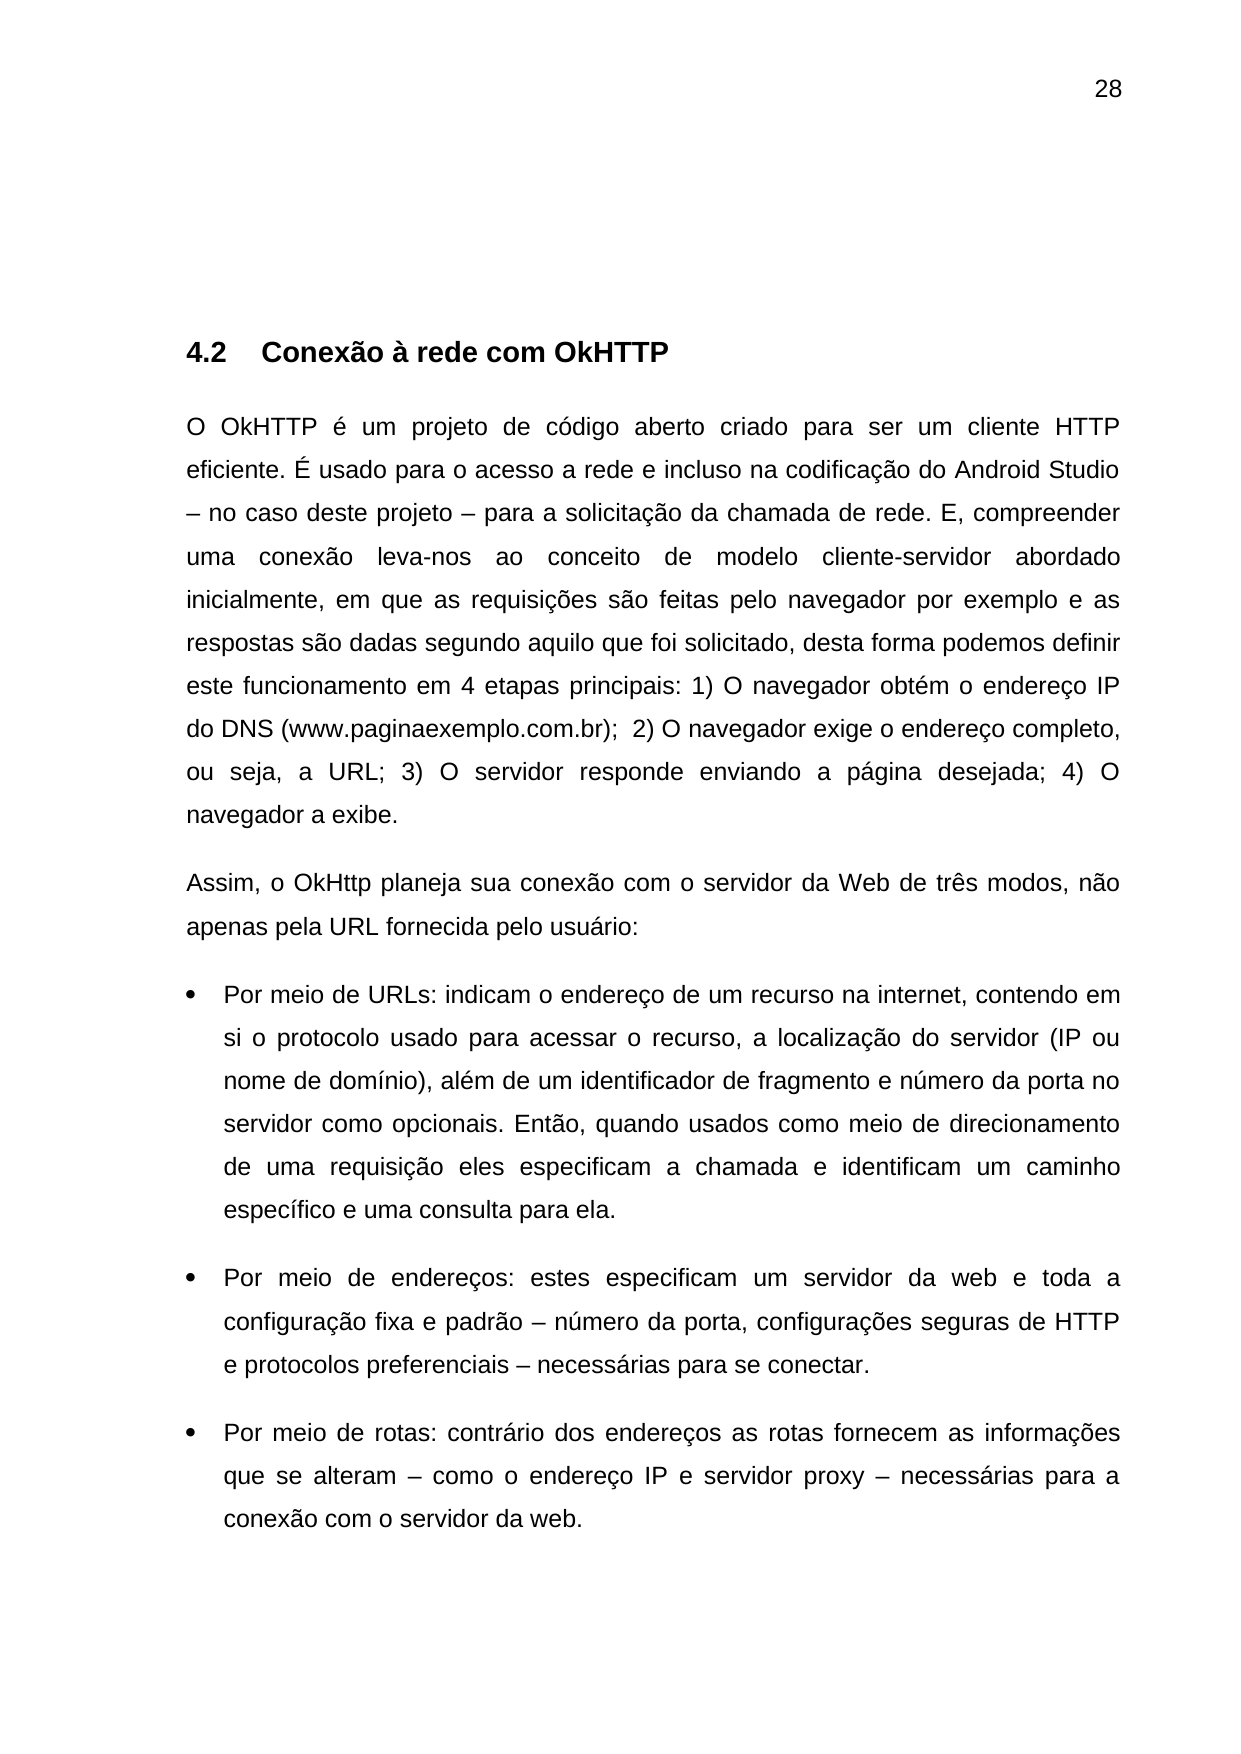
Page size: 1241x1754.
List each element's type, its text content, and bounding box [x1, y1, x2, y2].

list Por meio de endereços: estes especificam um servidor da web e toda a configuração fixa e padrão – número da porta, configurações seguras de HTTP e protocolos preferenciais – necessárias para se conectar. [186, 1263, 1122, 1378]
list Por meio de rotas: contrário dos endereços as rotas fornecem as informações que se alteram – como o endereço IP e servidor proxy – necessárias para a conexão com o servidor da web. [186, 1418, 1122, 1533]
list 4.2 Conexão à rede com OkHTTP [186, 335, 1122, 368]
list Por meio de URLs: indicam o endereço de um recurso na internet, contendo em si o protocolo usado para acessar o recurso, a localização do servidor (IP ou nome de domínio), além de um identificador de fragmento e número da porta no servidor como opcionais. Então, quando usados como meio de direcionamento de uma requisição eles especificam a chamada e identificam um caminho específico e uma consulta para ela. [186, 979, 1122, 1224]
text Assim, o OkHttp planeja sua conexão com o servidor da Web de três modos, não apenas pela URL fornecida pelo usuário: [186, 868, 1122, 940]
text O OkHTTP é um projeto de código aberto criado para ser um cliente HTTP eficiente. É usado para o acesso a rede e incluso na codificação do Android Studio – no caso deste projeto – para a solicitação da chamada de rede. E, compreender uma conexão leva-nos ao conceito de modelo cliente-servidor abordado inicialmente, em que as requisições são feitas pelo navegador por exemplo e as respostas são dadas segundo aquilo que foi solicitado, desta forma podemos definir este funcionamento em 4 etapas principais: 1) O navegador obtém o endereço IP do DNS (www.paginaexemplo.com.br); 2) O navegador exige o endereço completo, ou seja, a URL; 3) O servidor responde enviando a página desejada; 4) O navegador a exibe. [186, 412, 1122, 829]
